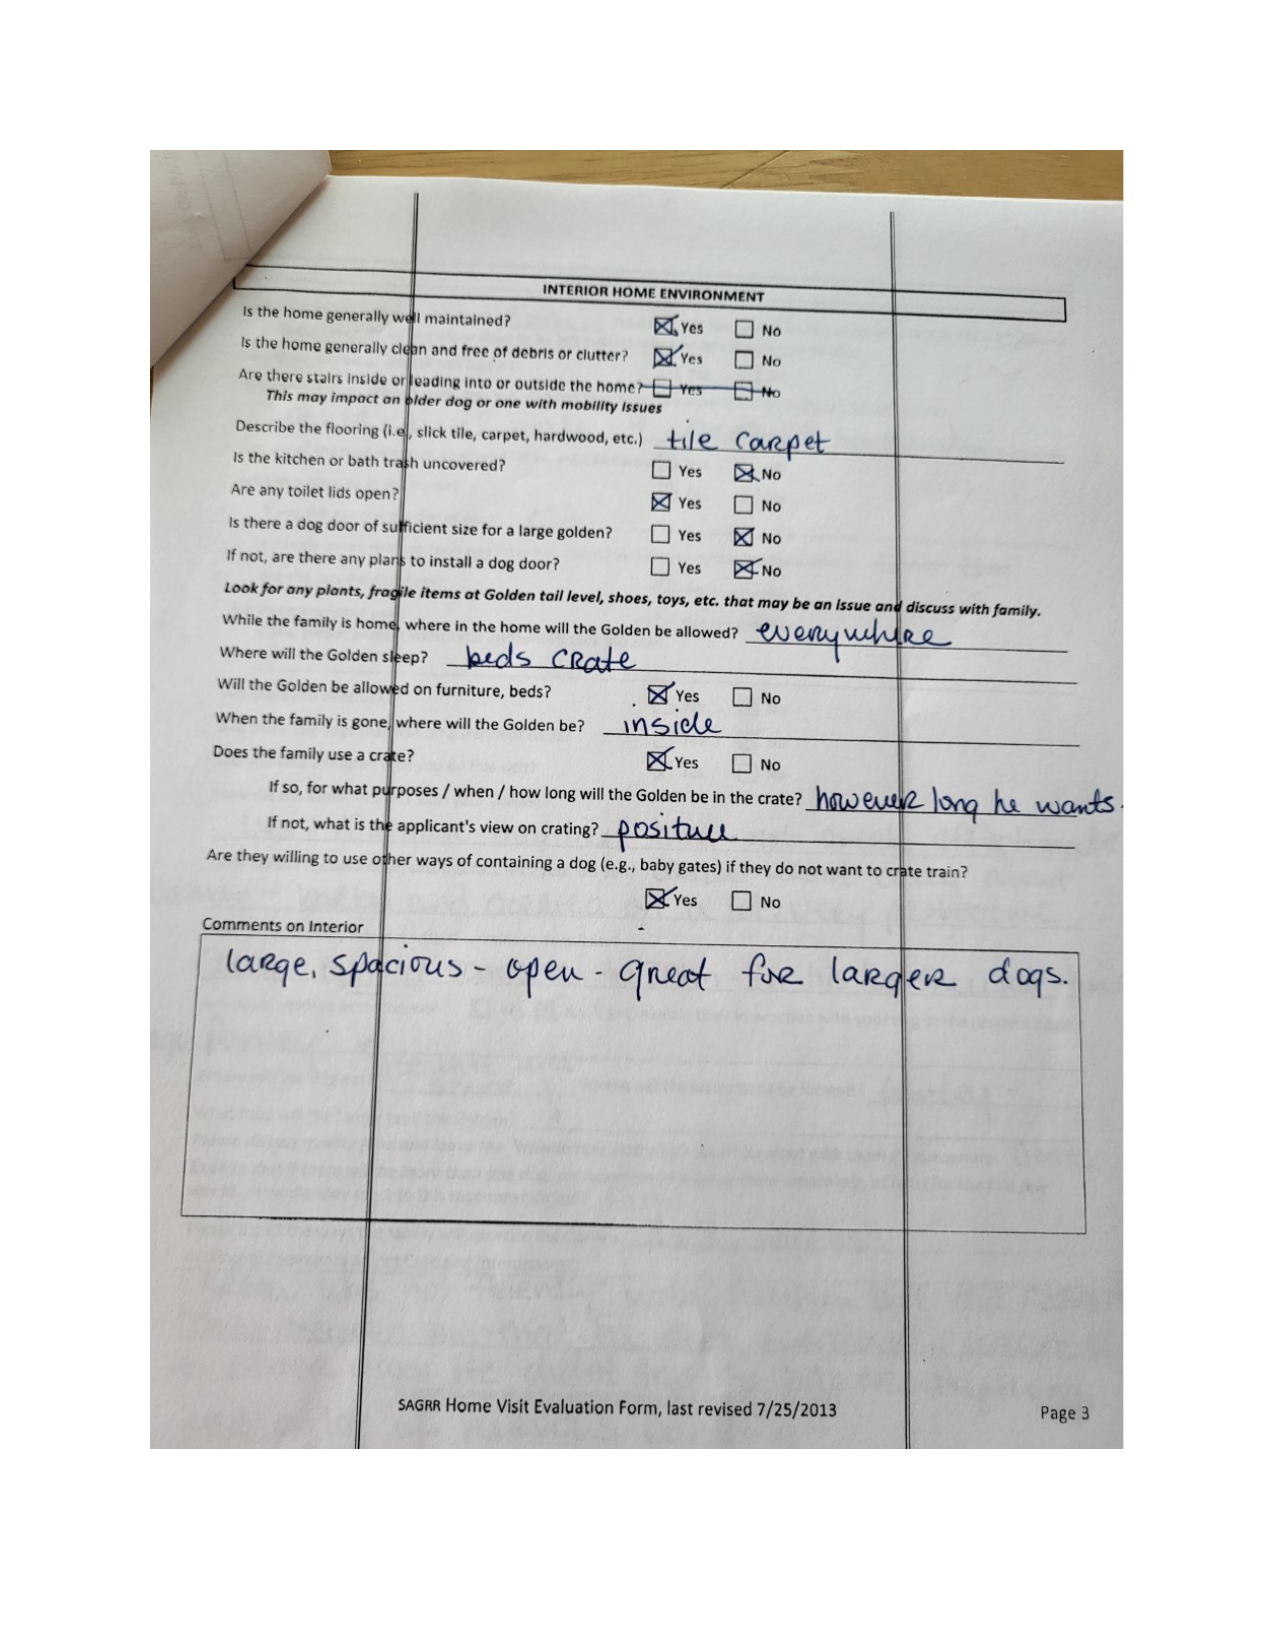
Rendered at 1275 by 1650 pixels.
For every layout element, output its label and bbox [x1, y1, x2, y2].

picture [150, 150, 1124, 1449]
